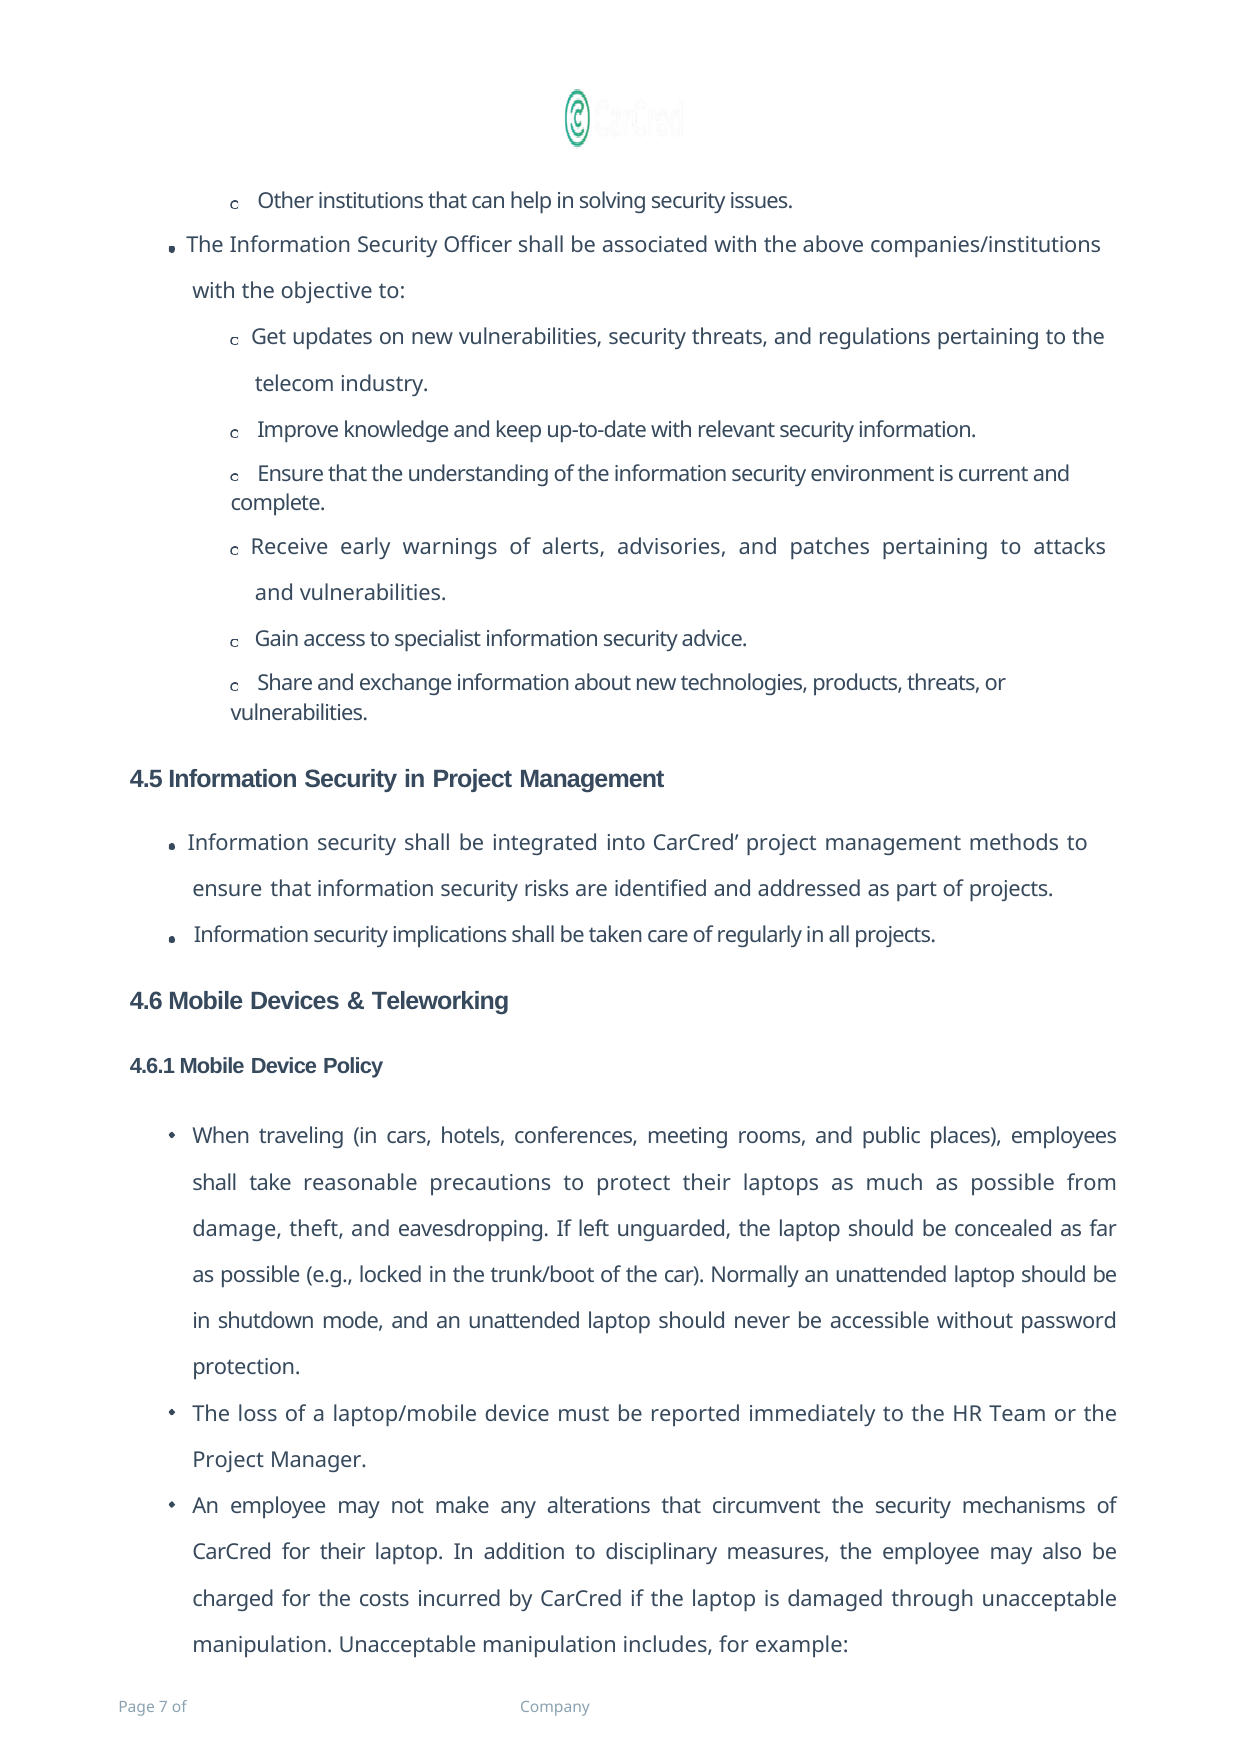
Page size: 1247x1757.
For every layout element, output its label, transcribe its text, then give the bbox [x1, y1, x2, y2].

picture [230, 546, 239, 555]
subtitle Information Security in Project Management [129, 764, 1129, 793]
subtitle Mobile Devices & Teleworking [129, 986, 1129, 1015]
text Other institutions that can help in solving security issues. [230, 185, 1129, 215]
text Share and exchange information about new technologies, products, threats, or vulnerabilities. [230, 667, 1129, 727]
text Improve knowledge and keep up-to-date with relevant security information. [230, 414, 1129, 443]
picture [230, 473, 239, 481]
picture [230, 337, 239, 345]
picture [168, 936, 175, 943]
text Ensure that the understanding of the information security environment is current and complete. [230, 457, 1129, 517]
text When traveling (in cars, hotels, conferences, meeting rooms, and public places), employees shall take reasonable precautions to protect their laptops as much as possible from damage, theft, and eavesdropping. If left unguarded, the laptop should be concealed as far as possible (e.g., locked in the trunk/boot of the car). Normally an unattended laptop should be in shutdown mode, and an unattended laptop should never be accessible without password protection. [192, 1121, 1117, 1381]
text Information security implications shall be taken care of regularly in all projects. [169, 919, 1129, 949]
picture [230, 682, 239, 691]
text Get updates on new vulnerabilities, security threats, and regulations pertaining to the telecom industry. [230, 321, 1129, 397]
text The Information Security Officer shall be associated with the above companies/institutions with the objective to: [169, 229, 1129, 305]
picture [230, 200, 239, 209]
picture [230, 639, 239, 647]
picture [168, 246, 175, 253]
text Receive early warnings of alerts, advisories, and patches pertaining to attacks and vulnerabilities. [230, 531, 1129, 607]
picture [564, 89, 683, 149]
picture [168, 843, 175, 850]
text Information security shall be integrated into CarCred’ project management methods to ensure that information security risks are identified and addressed as part of projects. [169, 827, 1129, 902]
text The loss of a laptop/mobile device must be reported immediately to the HR Team or the Project Manager. [192, 1398, 1117, 1474]
picture [230, 429, 239, 438]
text An employee may not make any alterations that circumvent the security mechanisms of CarCred for their laptop. In addition to disciplinary measures, the employee may also be charged for the costs incurred by CarCred if the laptop is damaged through unacceptable manipulation. Unacceptable manipulation includes, for example: [192, 1490, 1117, 1658]
text Gain access to specialist information security advice. [230, 623, 1129, 653]
subtitle Mobile Device Policy [129, 1053, 1129, 1078]
